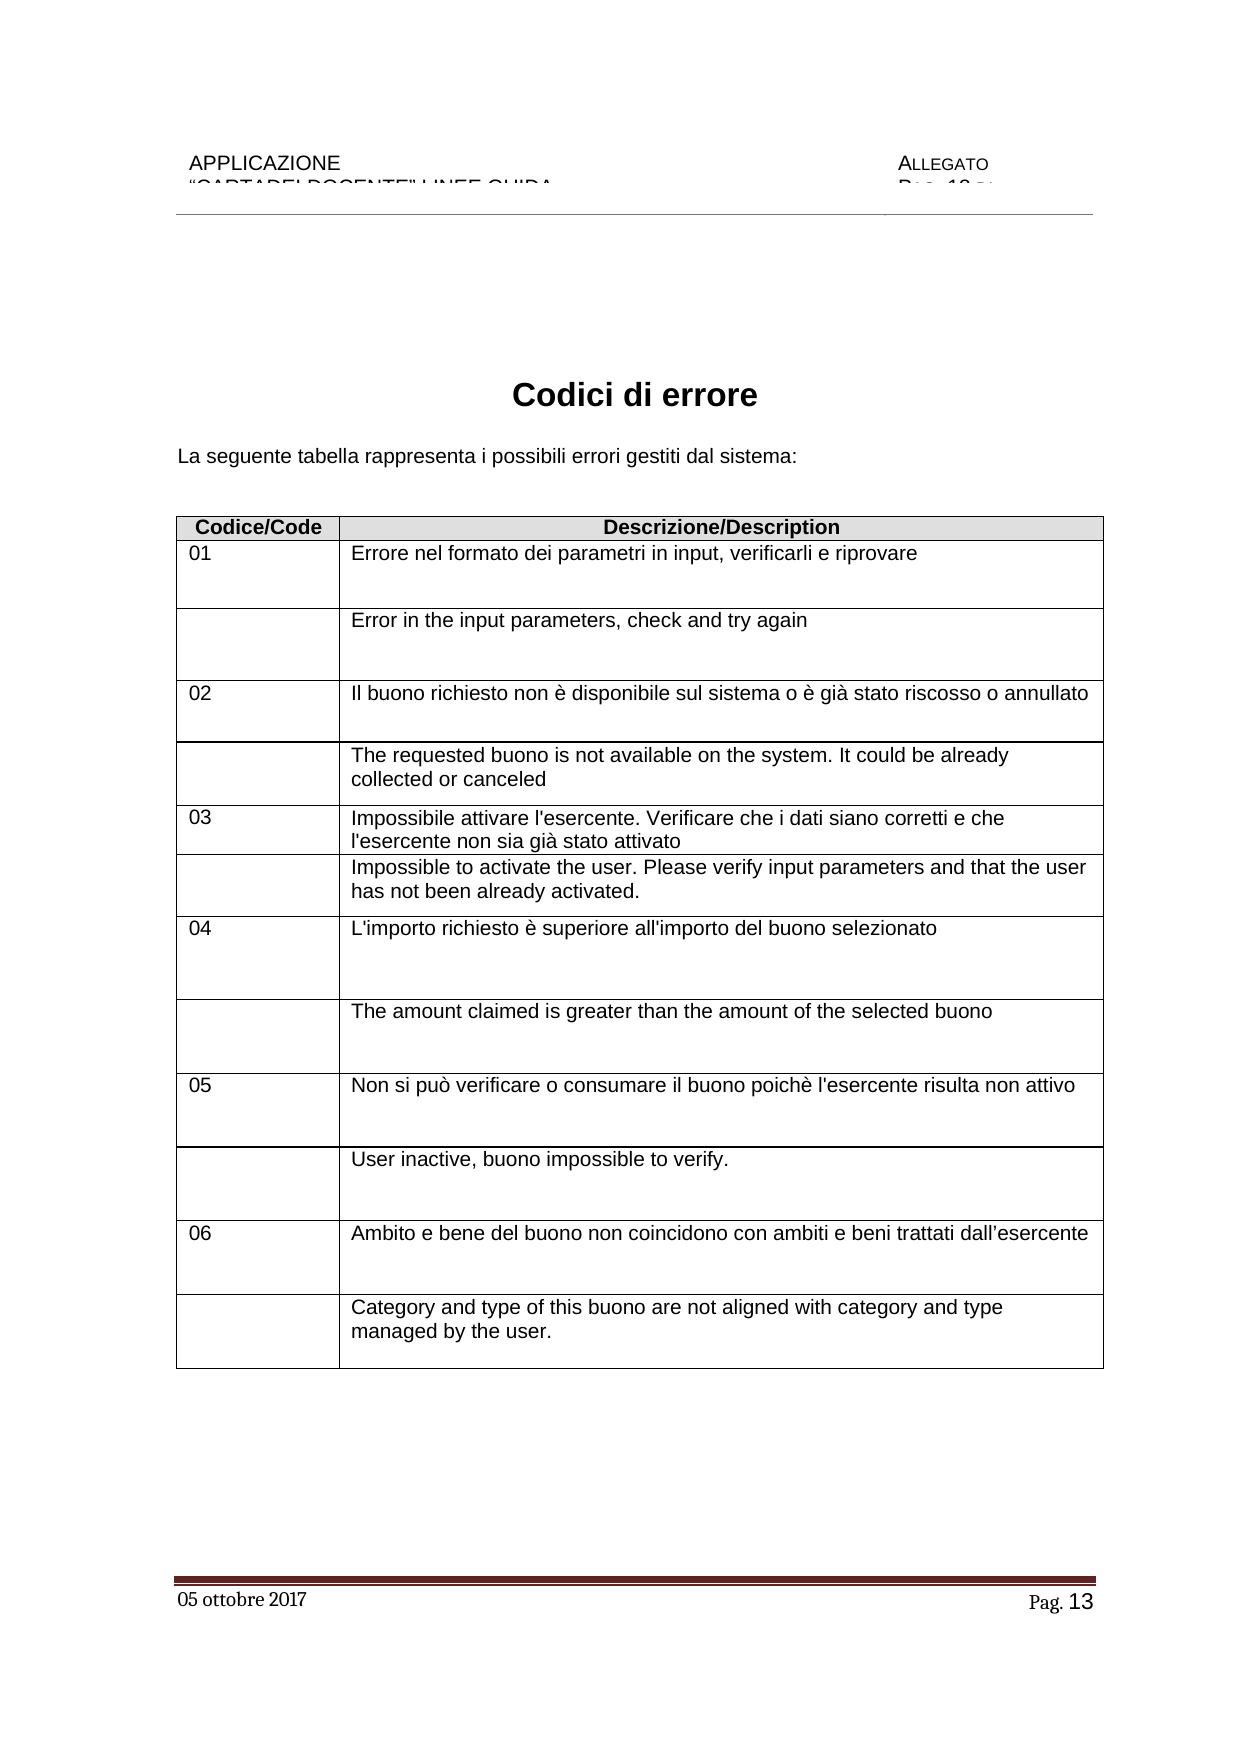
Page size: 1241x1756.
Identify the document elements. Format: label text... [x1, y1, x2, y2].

table_cell 06 [177, 1221, 339, 1294]
table_cell [177, 1148, 339, 1220]
table_header Codice/Code [177, 517, 339, 540]
table_cell [177, 1000, 339, 1072]
table_cell [177, 609, 339, 680]
table_cell Non si può verificare o consumare il buono poichè l'esercente risulta non attivo [340, 1074, 1103, 1146]
table_cell Impossible to activate the user. Please verify input parameters and that the user has not been already activated. [340, 855, 1103, 916]
table_cell [177, 855, 339, 916]
table_cell L'importo richiesto è superiore all'importo del buono selezionato [340, 917, 1103, 999]
table_cell Il buono richiesto non è disponibile sul sistema o è già stato riscosso o annullato [340, 681, 1103, 741]
table_cell 03 [177, 806, 339, 853]
table_cell 05 [177, 1074, 339, 1146]
table_cell Errore nel formato dei parametri in input, verificarli e riprovare [340, 541, 1103, 607]
table_cell Error in the input parameters, check and try again [340, 609, 1103, 680]
table_cell 04 [177, 917, 339, 999]
subtitle Codici di errore [184, 375, 1085, 413]
table_cell Ambito e bene del buono non coincidono con ambiti e beni trattati dall’esercente [340, 1221, 1103, 1294]
table_cell The amount claimed is greater than the amount of the selected buono [340, 1000, 1103, 1072]
text La seguente tabella rappresenta i possibili errori gestiti dal sistema: [177, 444, 1240, 468]
table_cell User inactive, buono impossible to verify. [340, 1148, 1103, 1220]
table_cell [177, 743, 339, 804]
table_cell [177, 1295, 339, 1367]
table_cell Impossibile attivare l'esercente. Verificare che i dati siano corretti e che l'esercente non sia già stato attivato [340, 806, 1103, 853]
table_cell Category and type of this buono are not aligned with category and type managed by the user. [340, 1295, 1103, 1367]
table_cell 02 [177, 681, 339, 741]
table_cell The requested buono is not available on the system. It could be already collected or canceled [340, 743, 1103, 804]
table_cell 01 [177, 541, 339, 607]
table_header Descrizione/Description [340, 517, 1103, 540]
